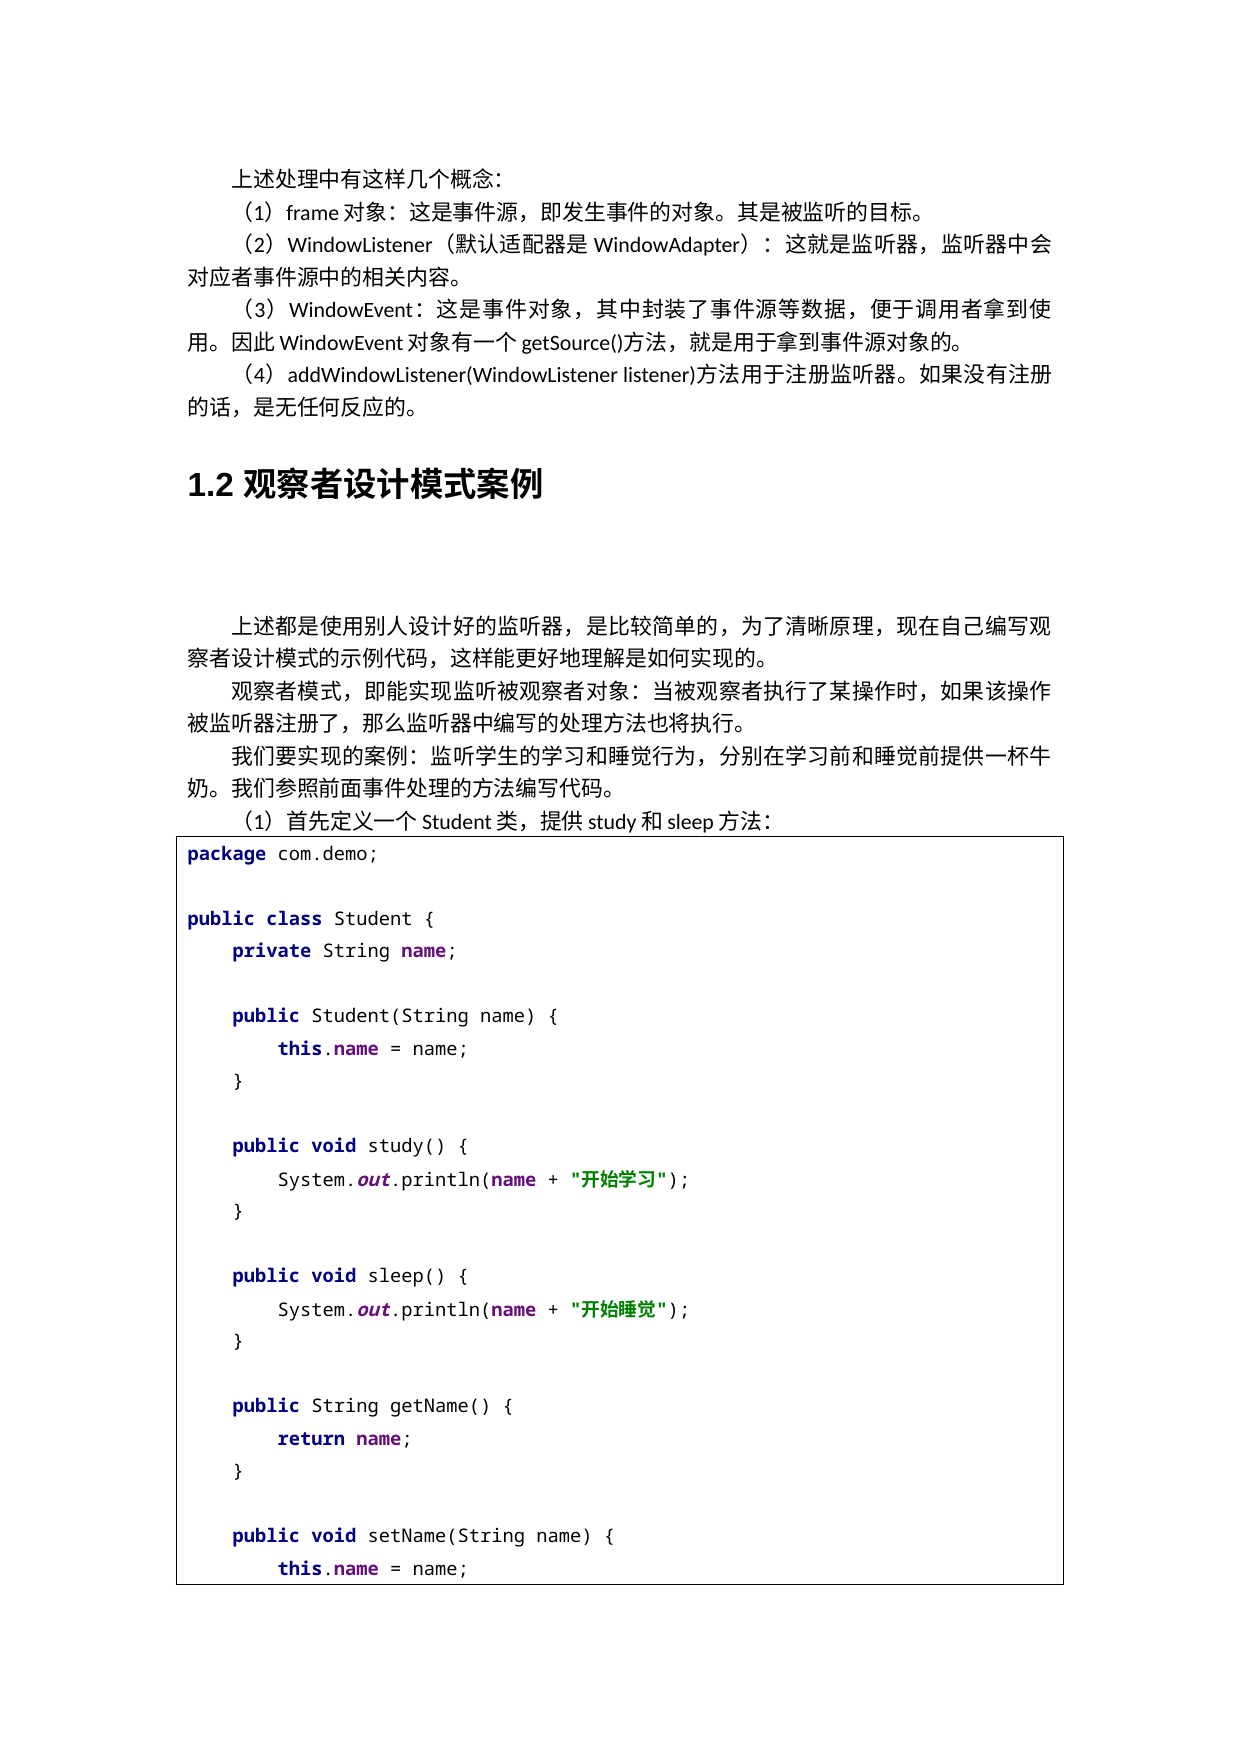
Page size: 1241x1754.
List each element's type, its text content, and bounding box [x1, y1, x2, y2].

text 观察者模式，即能实现监听被观察者对象：当被观察者执行了某操作时，如果该操作被监听器注册了，那么监听器中编写的处理方法也将执行。 [187, 673, 1053, 738]
text （3）WindowEvent：这是事件对象，其中封装了事件源等数据，便于调用者拿到使用。因此WindowEvent对象有一个getSource()方法，就是用于拿到事件源对象的。 [187, 292, 1053, 357]
text 上述都是使用别人设计好的监听器，是比较简单的，为了清晰原理，现在自己编写观察者设计模式的示例代码，这样能更好地理解是如何实现的。 [187, 608, 1053, 673]
text （4）addWindowListener(WindowListener listener)方法用于注册监听器。如果没有注册的话，是无任何反应的。 [187, 357, 1053, 422]
text 我们要实现的案例：监听学生的学习和睡觉行为，分别在学习前和睡觉前提供一杯牛奶。我们参照前面事件处理的方法编写代码。 [187, 738, 1053, 803]
text （1）首先定义一个Student类，提供study和sleep方法： [187, 803, 1053, 836]
text （1）frame对象：这是事件源，即发生事件的对象。其是被监听的目标。 [187, 194, 1053, 227]
subtitle 1.2 观察者设计模式案例 [187, 449, 1053, 514]
text 上述处理中有这样几个概念： [187, 162, 1053, 194]
text （2）WindowListener（默认适配器是WindowAdapter）：这就是监听器，监听器中会对应者事件源中的相关内容。 [187, 227, 1053, 292]
